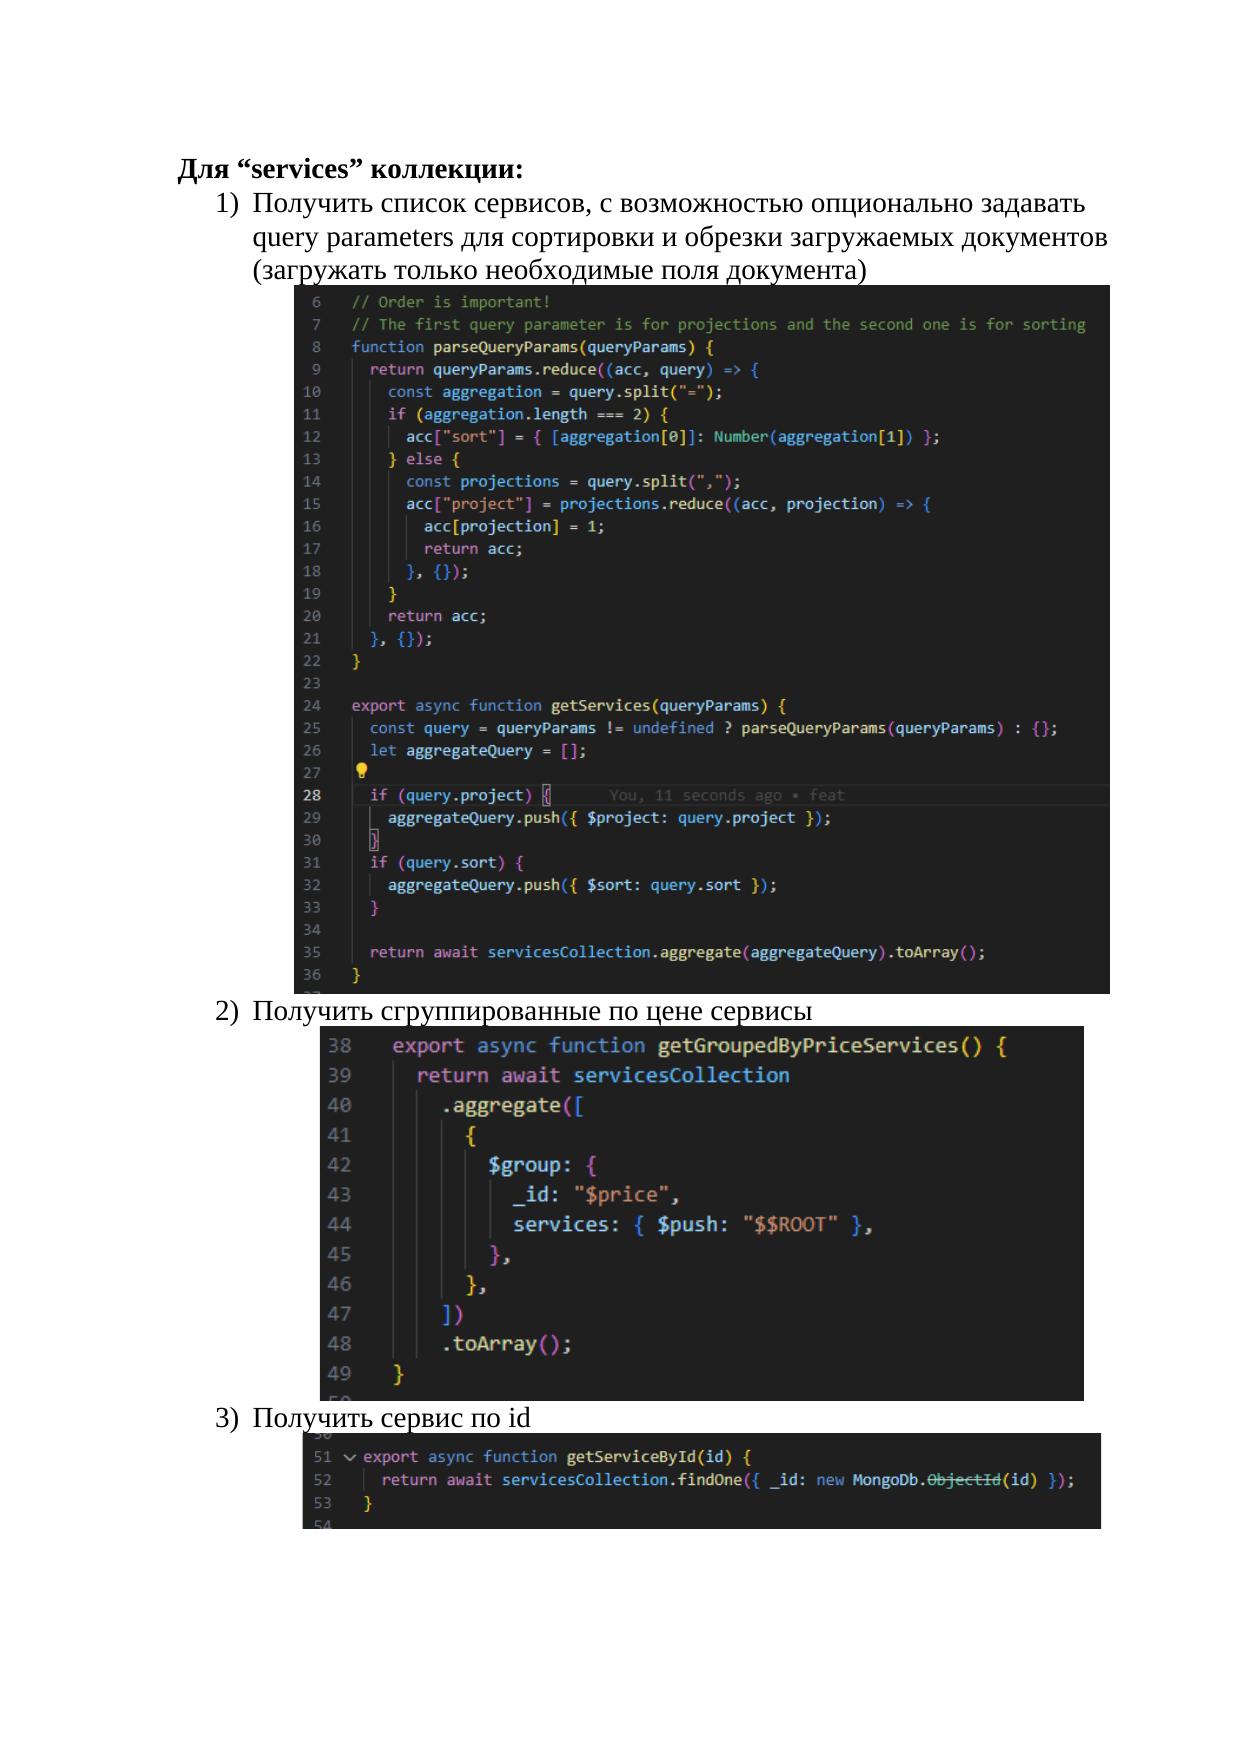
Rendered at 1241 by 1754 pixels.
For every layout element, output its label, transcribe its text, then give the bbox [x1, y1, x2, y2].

picture [294, 285, 1110, 994]
picture [302, 1433, 1102, 1529]
picture [319, 1026, 1084, 1401]
list Получить сервис по id [215, 1400, 1152, 1434]
text Для “services” коллекции: [177, 152, 1152, 185]
list Получить список сервисов, с возможностью опционально задавать query parameters для сортировки и обрезки загружаемых документов (загружать только необходимые поля документа) [215, 185, 1152, 286]
list Получить сгруппированные по цене сервисы [215, 993, 1152, 1027]
